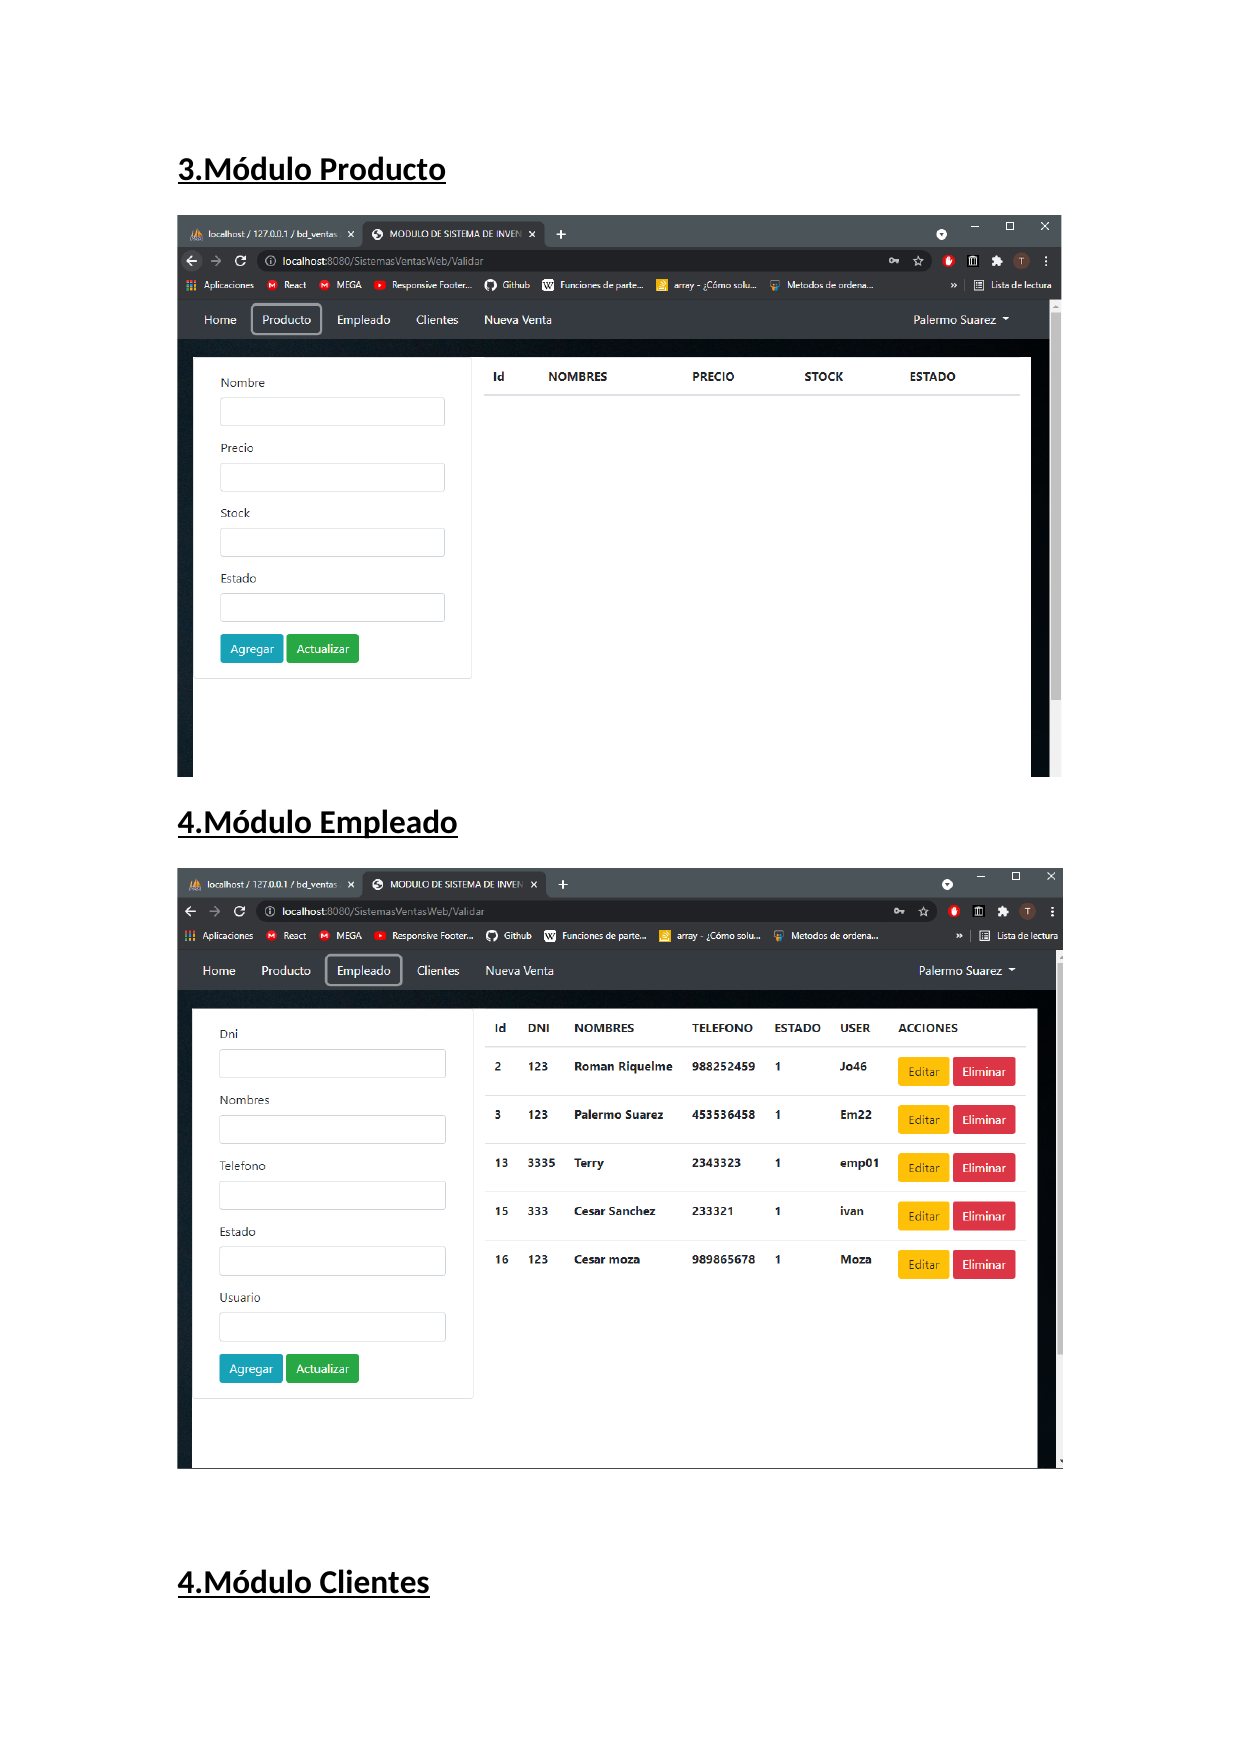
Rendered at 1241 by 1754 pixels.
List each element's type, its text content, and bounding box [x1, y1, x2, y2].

text 3.Módulo Producto [177, 148, 1063, 188]
picture [177, 868, 1063, 1469]
picture [177, 215, 1062, 777]
text 4.Módulo Clientes [177, 1561, 1063, 1602]
text 4.Módulo Empleado [177, 801, 1063, 842]
